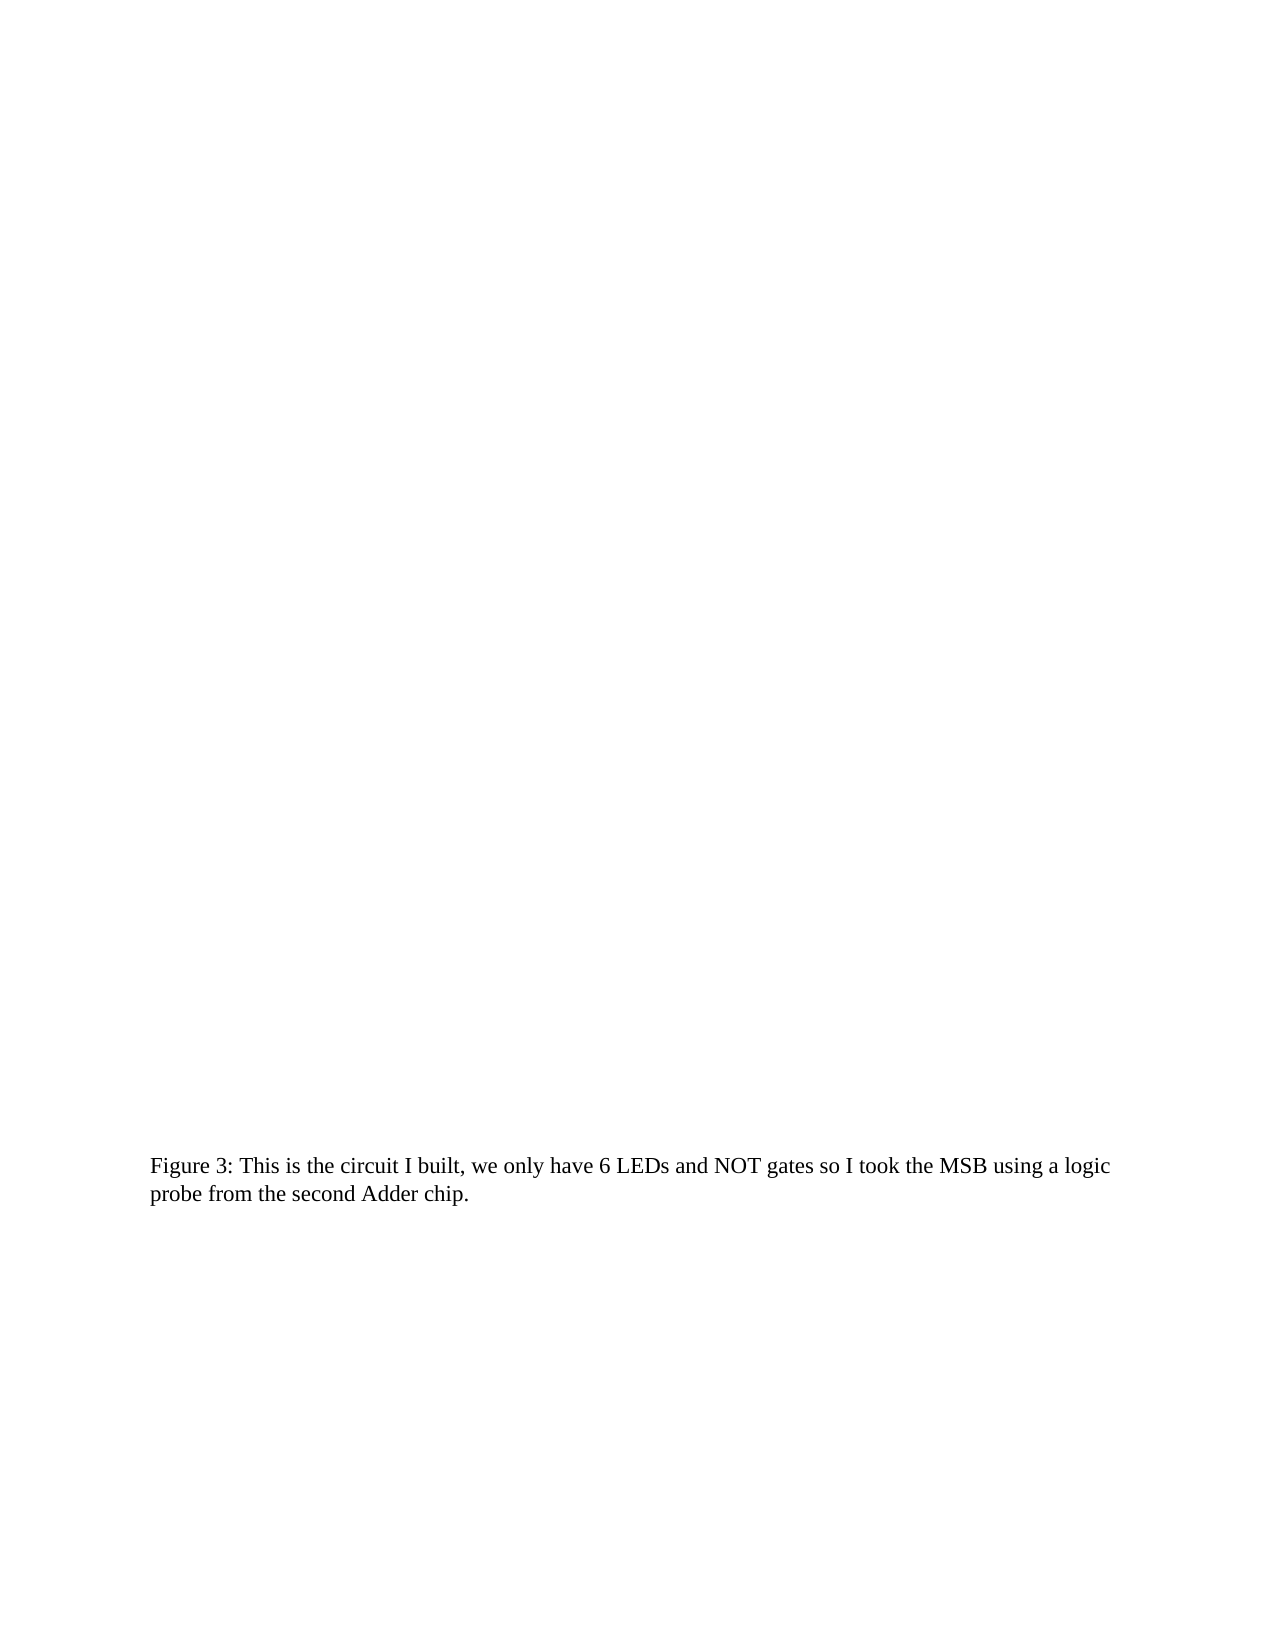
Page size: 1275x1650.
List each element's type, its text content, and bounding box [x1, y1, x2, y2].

text Figure 3: This is the circuit I built, we only have 6 LEDs and NOT gates so I took the MSB using a logic probe from the second Adder chip. [150, 1152, 1125, 1207]
